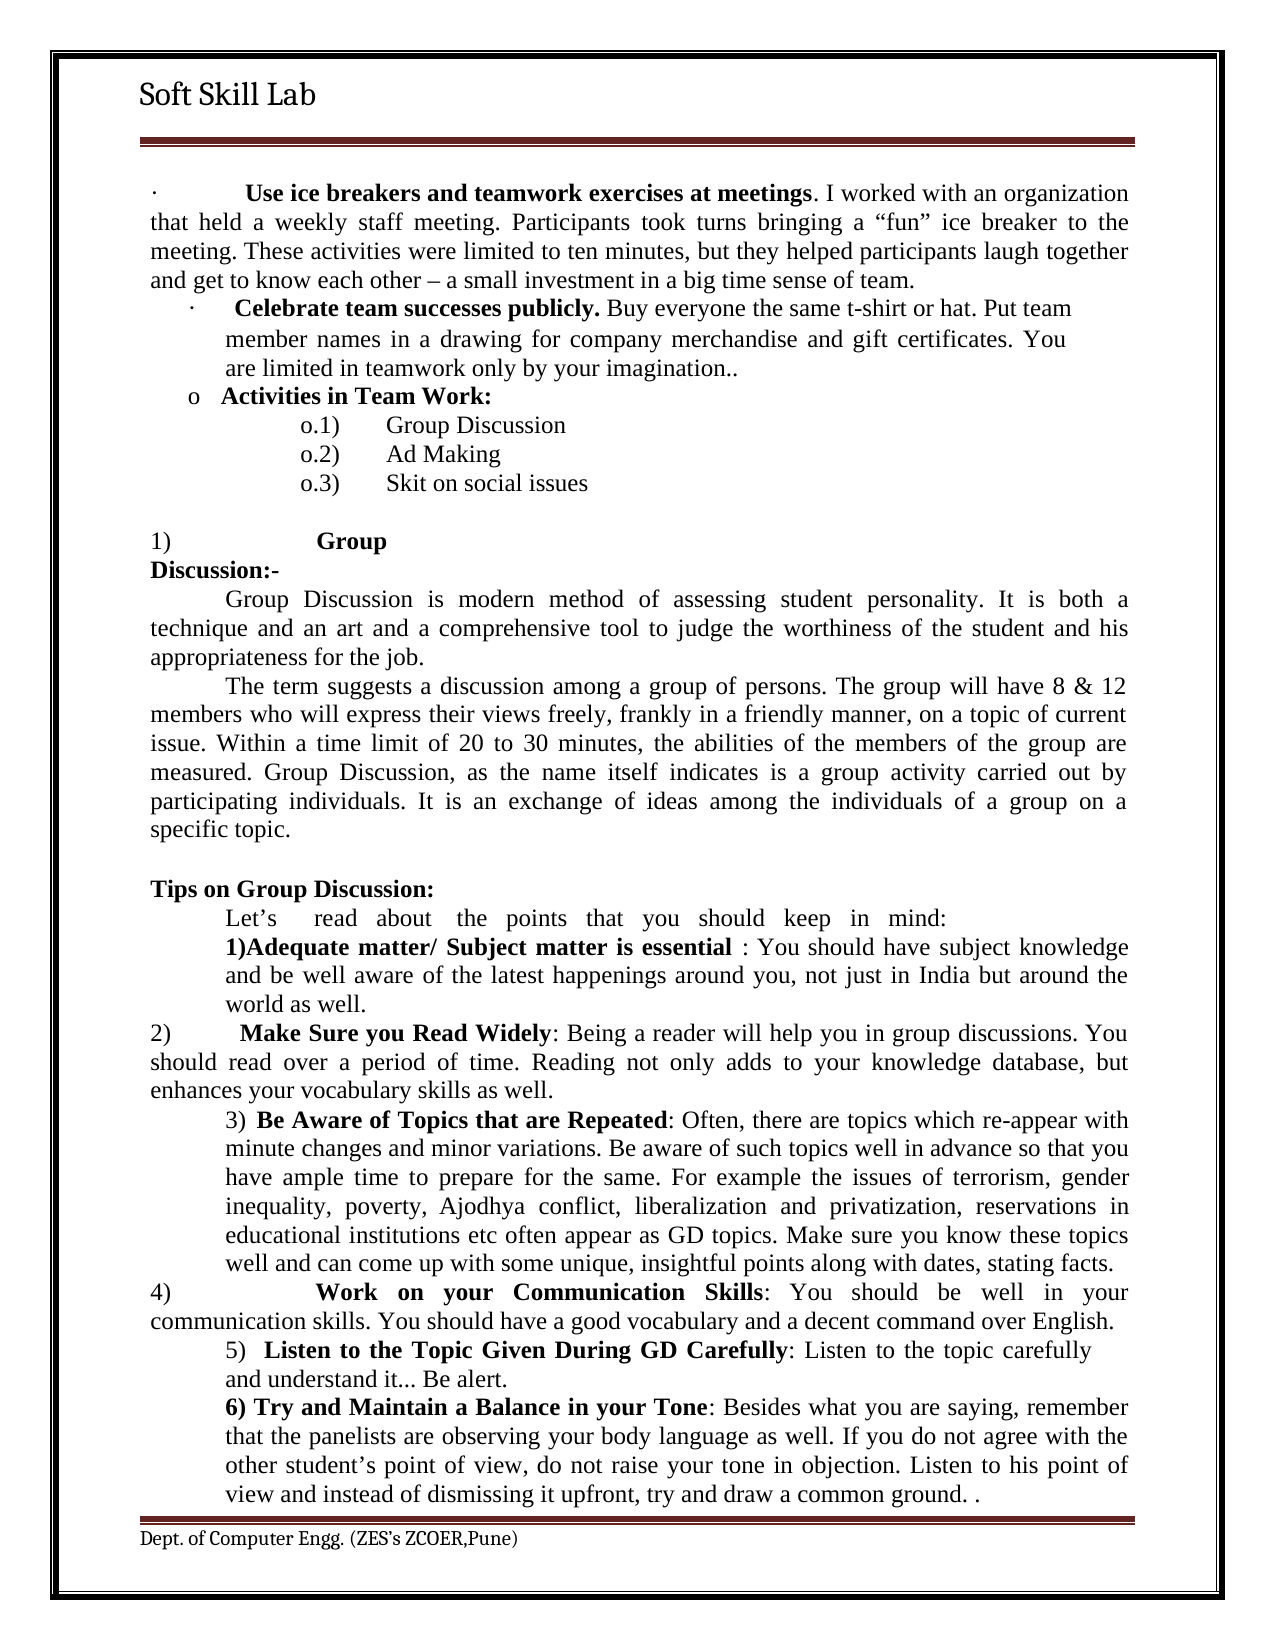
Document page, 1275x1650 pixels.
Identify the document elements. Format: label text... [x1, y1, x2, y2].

text Let’s read about the points that you should keep in mind: [225, 903, 948, 931]
text Tips on Group Discussion: [150, 874, 437, 903]
text o.3) Skit on social issues [300, 468, 1135, 497]
text o.2) Ad Making [300, 439, 1135, 468]
text 6) Try and Maintain a Balance in your Tone: Besides what you are saying, remember that the panelists are observing your body language as well. If you do not agree with the other student’s point of view, do not raise your tone in objection. Listen to his point of view and instead of dismissing it upfront, try and draw a common ground. . [225, 1392, 1128, 1507]
text 5) Listen to the Topic Given During GD Carefully: Listen to the topic carefully and understand it... Be alert. [225, 1335, 1092, 1392]
text 1)Adequate matter/ Subject matter is essential : You should have subject knowledge and be well aware of the latest happenings around you, not just in India but around the world as well. [225, 932, 1129, 1018]
text · Use ice breakers and teamwork exercises at meetings. I worked with an organization that held a weekly staff meeting. Participants took turns bringing a “fun” ice breaker to the meeting. These activities were limited to ten minutes, but they helped participants laugh together and get to know each other – a small investment in a big time sense of team. [150, 178, 1129, 293]
text o Activities in Team Work: [188, 381, 1135, 410]
text 2) Make Sure you Read Widely: Being a reader will help you in group discussions. You should read over a period of time. Reading not only adds to your knowledge database, but enhances your vocabulary skills as well. [150, 1018, 1129, 1104]
text · Celebrate team successes publicly. Buy everyone the same t-shirt or hat. Put team [188, 293, 1135, 322]
text member names in a drawing for company merchandise and gift certificates. You are limited in teamwork only by your imagination.. [225, 324, 1066, 381]
text o.1) Group Discussion [300, 410, 1135, 439]
text 4) Work on your Communication Skills: You should be well in your communication skills. You should have a good vocabulary and a decent command over English. [150, 1277, 1129, 1335]
text 1) Group Discussion:- [150, 526, 387, 584]
text The term suggests a discussion among a group of persons. The group will have 8 & 12 members who will express their views freely, frankly in a friendly manner, on a topic of current issue. Within a time limit of 20 to 30 minutes, the abilities of the members of the group are measured. Group Discussion, as the name itself indicates is a group activity carried out by participating individuals. It is an exchange of ideas among the individuals of a group on a specific topic. [150, 671, 1127, 843]
text Group Discussion is modern method of assessing student personality. It is both a technique and an art and a comprehensive tool to judge the worthiness of the student and his appropriateness for the job. [150, 584, 1128, 671]
text 3) Be Aware of Topics that are Repeated: Often, there are topics which re-appear with minute changes and minor variations. Be aware of such topics well in advance so that you have ample time to prepare for the same. For example the issues of terrorism, gender inequality, poverty, Ajodhya conflict, liberalization and privatization, reservations in educational institutions etc often appear as GD topics. Make sure you know these topics well and can come up with some unique, insightful points along with dates, stating facts. [225, 1105, 1129, 1277]
